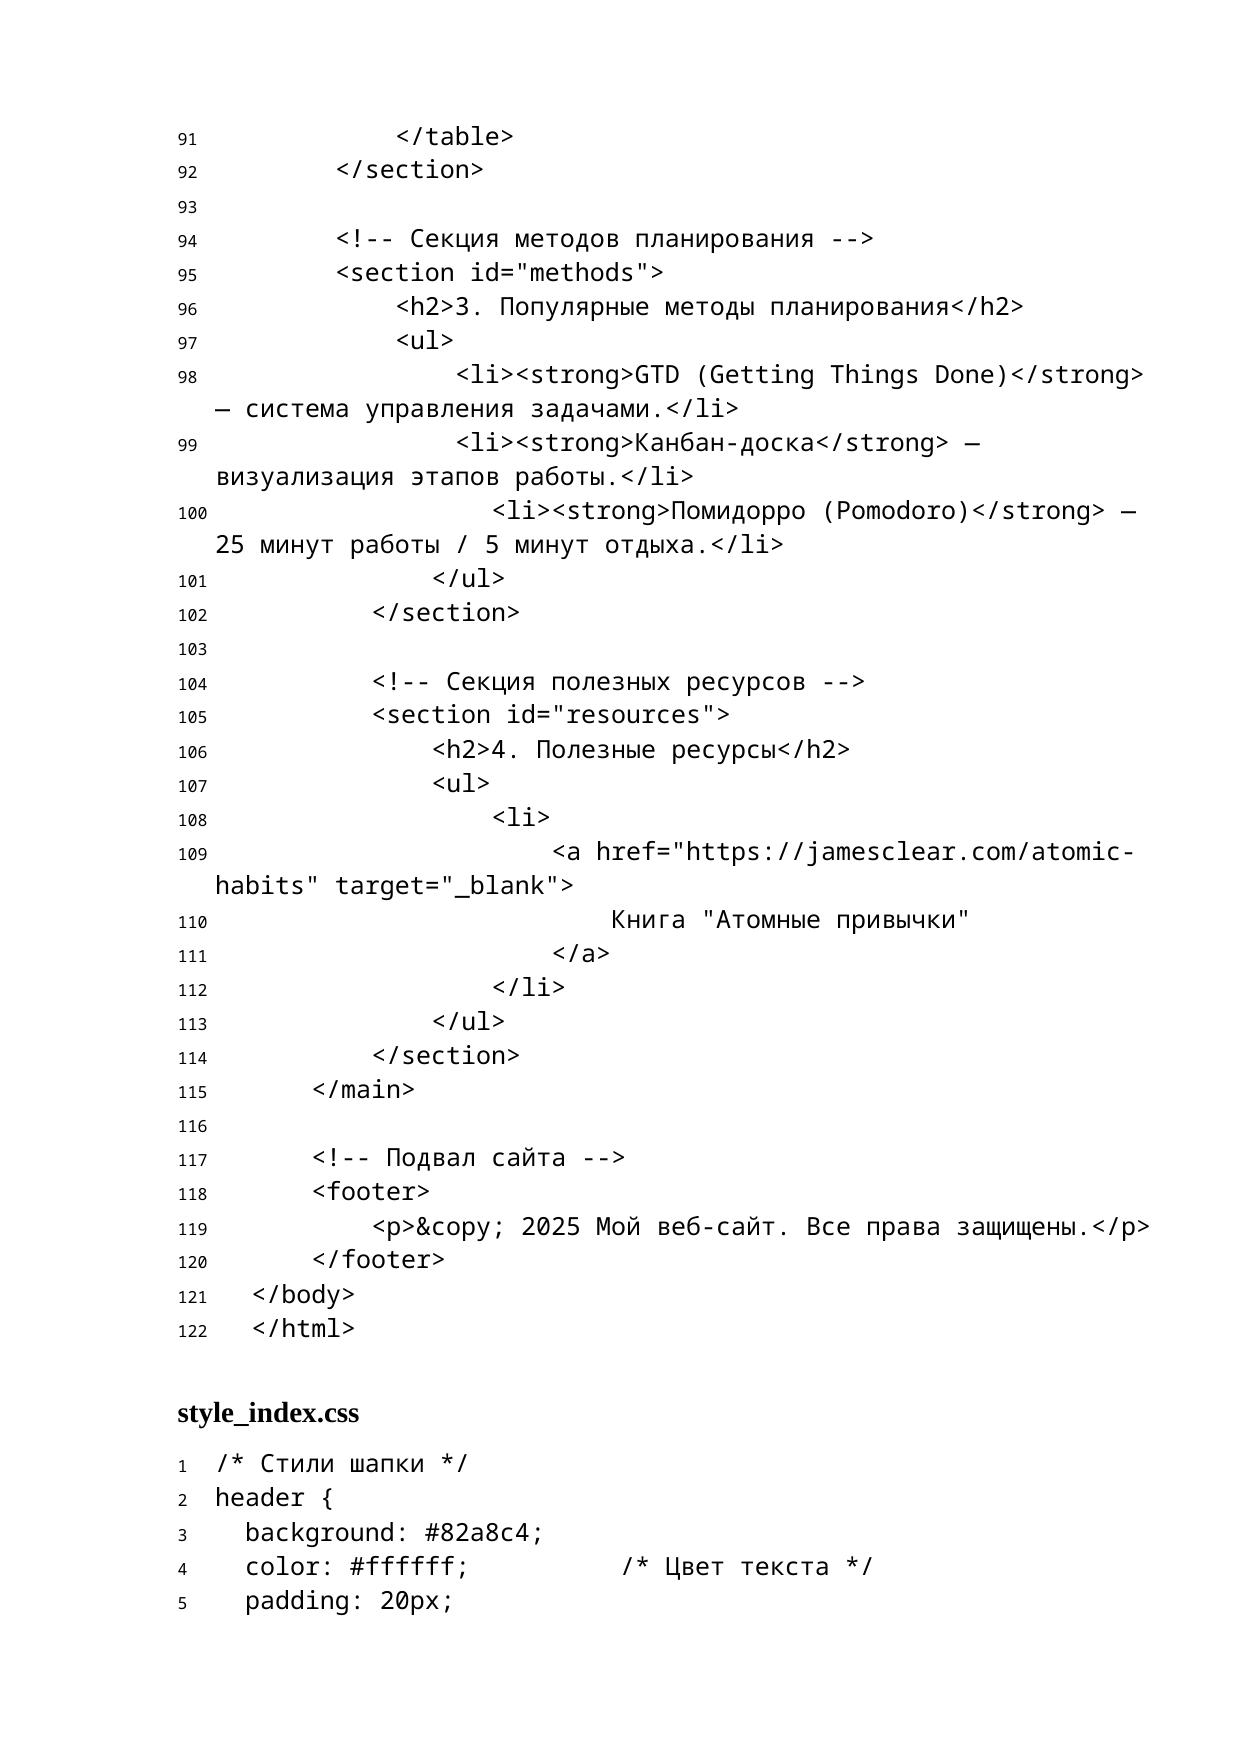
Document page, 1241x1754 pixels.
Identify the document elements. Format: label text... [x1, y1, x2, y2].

text color: #ffffff; /* Цвет текста */ [177, 1548, 1152, 1582]
text Книга "Атомные привычки" [177, 902, 1152, 936]
list /* Стили шапки */ [177, 1446, 1152, 1480]
text </section> [177, 152, 1152, 186]
text <!-- Подвал сайта --> [177, 1140, 1152, 1174]
text </section> [177, 595, 1152, 629]
text header { [177, 1480, 1152, 1514]
text </html> [177, 1310, 1152, 1344]
text </a> [177, 936, 1152, 970]
text <section id="resources"> [177, 697, 1152, 731]
text <li> [177, 799, 1152, 833]
text <h2>3. Популярные методы планирования</h2> [177, 288, 1152, 322]
text </ul> [177, 1004, 1152, 1038]
text <!-- Секция полезных ресурсов --> [177, 663, 1152, 697]
text </section> [177, 1038, 1152, 1072]
text </footer> [177, 1242, 1152, 1276]
text </main> [177, 1072, 1152, 1106]
text <h2>4. Полезные ресурсы</h2> [177, 731, 1152, 765]
text <a href="https://jamesclear.com/atomic-habits" target="_blank"> [177, 833, 1152, 902]
text <!-- Секция методов планирования --> [177, 220, 1152, 254]
text <li><strong>Помидорро (Pomodoro)</strong> — 25 минут работы / 5 минут отдыха.</li> [177, 493, 1152, 561]
text </body> [177, 1276, 1152, 1310]
text <ul> [177, 322, 1152, 357]
text </table> [177, 118, 1152, 152]
text background: #82a8c4; [177, 1514, 1152, 1548]
text <footer> [177, 1174, 1152, 1208]
text <p>&copy; 2025 Мой веб-сайт. Все права защищены.</p> [177, 1208, 1152, 1242]
text padding: 20px; [177, 1582, 1152, 1616]
text </ul> [177, 561, 1152, 595]
text style_index.css [177, 1395, 1066, 1429]
text <li><strong>GTD (Getting Things Done)</strong> — система управления задачами.</li> [177, 357, 1152, 425]
text <section id="methods"> [177, 254, 1152, 288]
text <li><strong>Канбан-доска</strong> — визуализация этапов работы.</li> [177, 425, 1152, 493]
text <ul> [177, 765, 1152, 799]
text </li> [177, 970, 1152, 1004]
